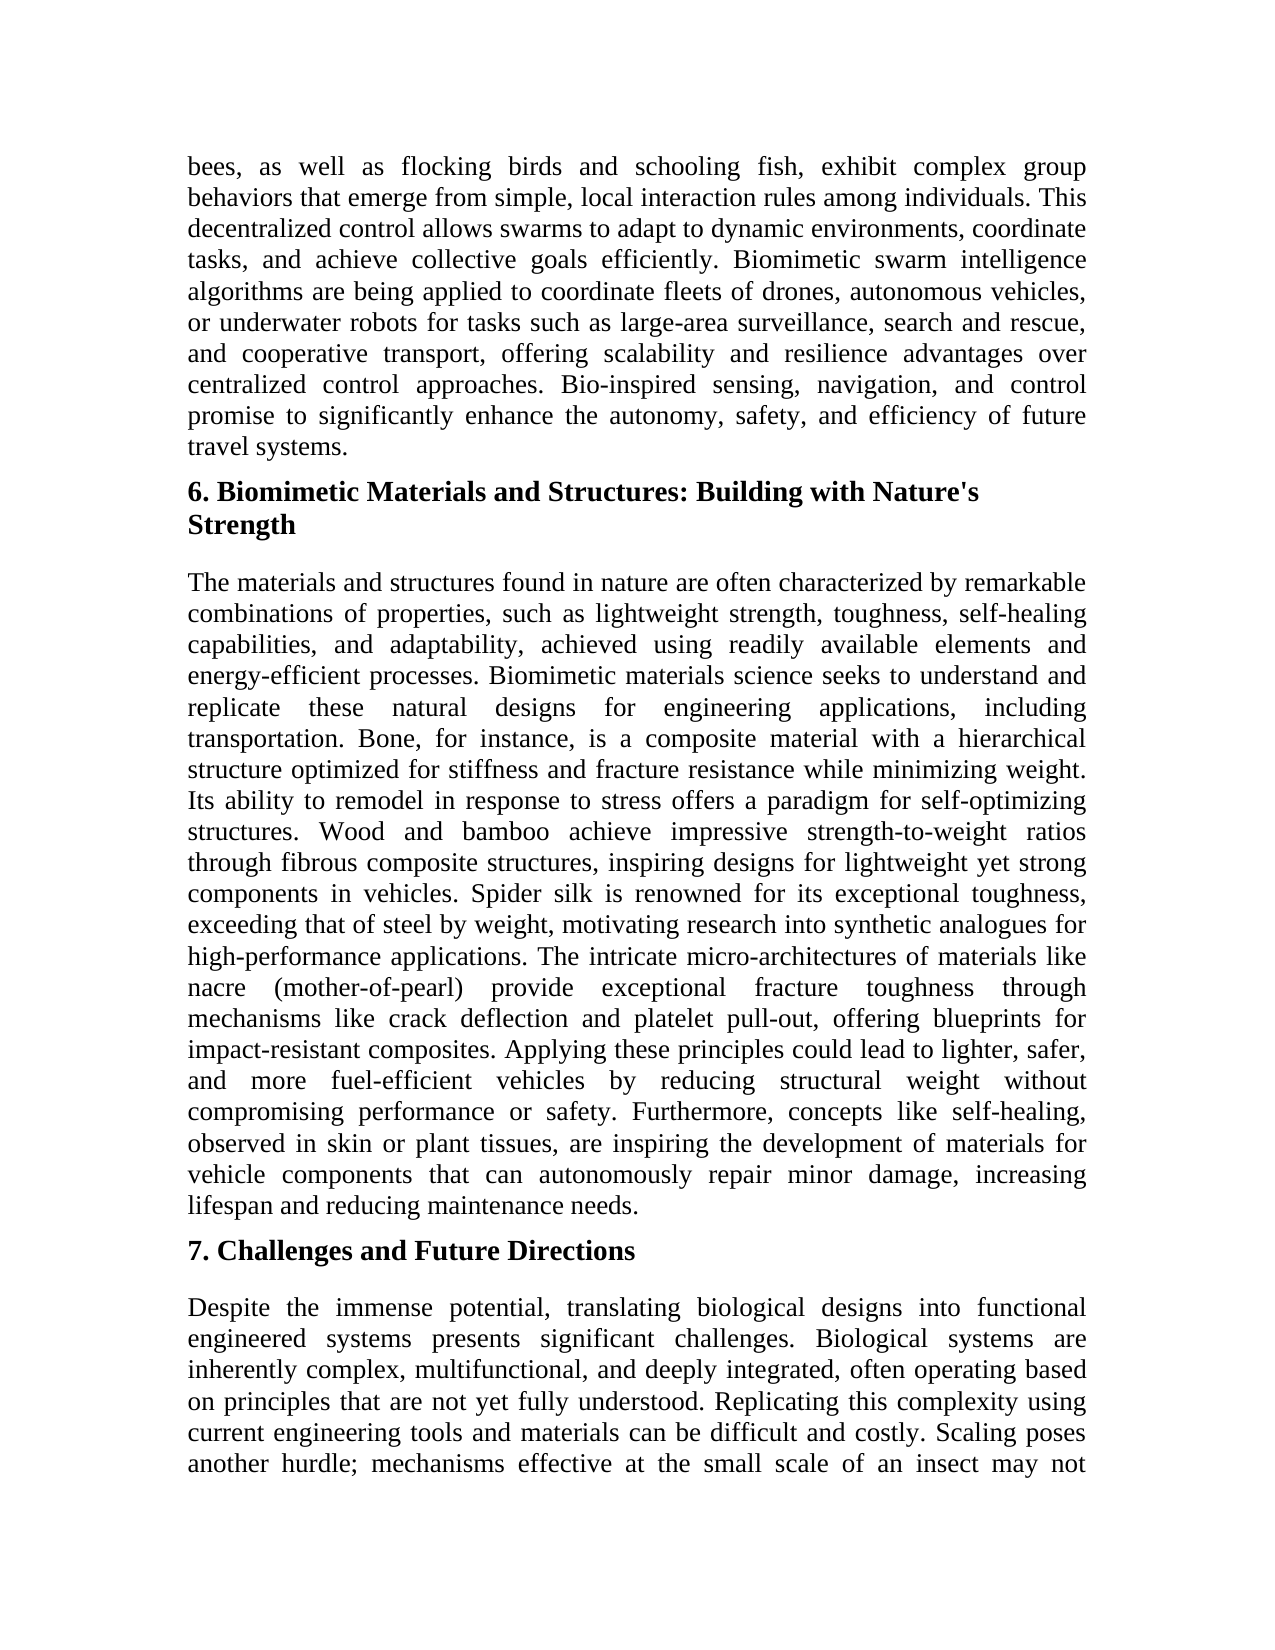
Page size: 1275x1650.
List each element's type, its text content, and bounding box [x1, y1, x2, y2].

text The materials and structures found in nature are often characterized by remarkable combinations of properties, such as lightweight strength, toughness, self-healing capabilities, and adaptability, achieved using readily available elements and energy-efficient processes. Biomimetic materials science seeks to understand and replicate these natural designs for engineering applications, including transportation. Bone, for instance, is a composite material with a hierarchical structure optimized for stiffness and fracture resistance while minimizing weight. Its ability to remodel in response to stress offers a paradigm for self-optimizing structures. Wood and bamboo achieve impressive strength-to-weight ratios through fibrous composite structures, inspiring designs for lightweight yet strong components in vehicles. Spider silk is renowned for its exceptional toughness, exceeding that of steel by weight, motivating research into synthetic analogues for high-performance applications. The intricate micro-architectures of materials like nacre (mother-of-pearl) provide exceptional fracture toughness through mechanisms like crack deflection and platelet pull-out, offering blueprints for impact-resistant composites. Applying these principles could lead to lighter, safer, and more fuel-efficient vehicles by reducing structural weight without compromising performance or safety. Furthermore, concepts like self-healing, observed in skin or plant tissues, are inspiring the development of materials for vehicle components that can autonomously repair minor damage, increasing lifespan and reducing maintenance needs. [187, 566, 1087, 1220]
text 7. Challenges and Future Directions [187, 1233, 1087, 1266]
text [187, 150, 1087, 461]
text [187, 1291, 1087, 1478]
text 6. Biomimetic Materials and Structures: Building with Nature's Strength [187, 474, 1087, 541]
